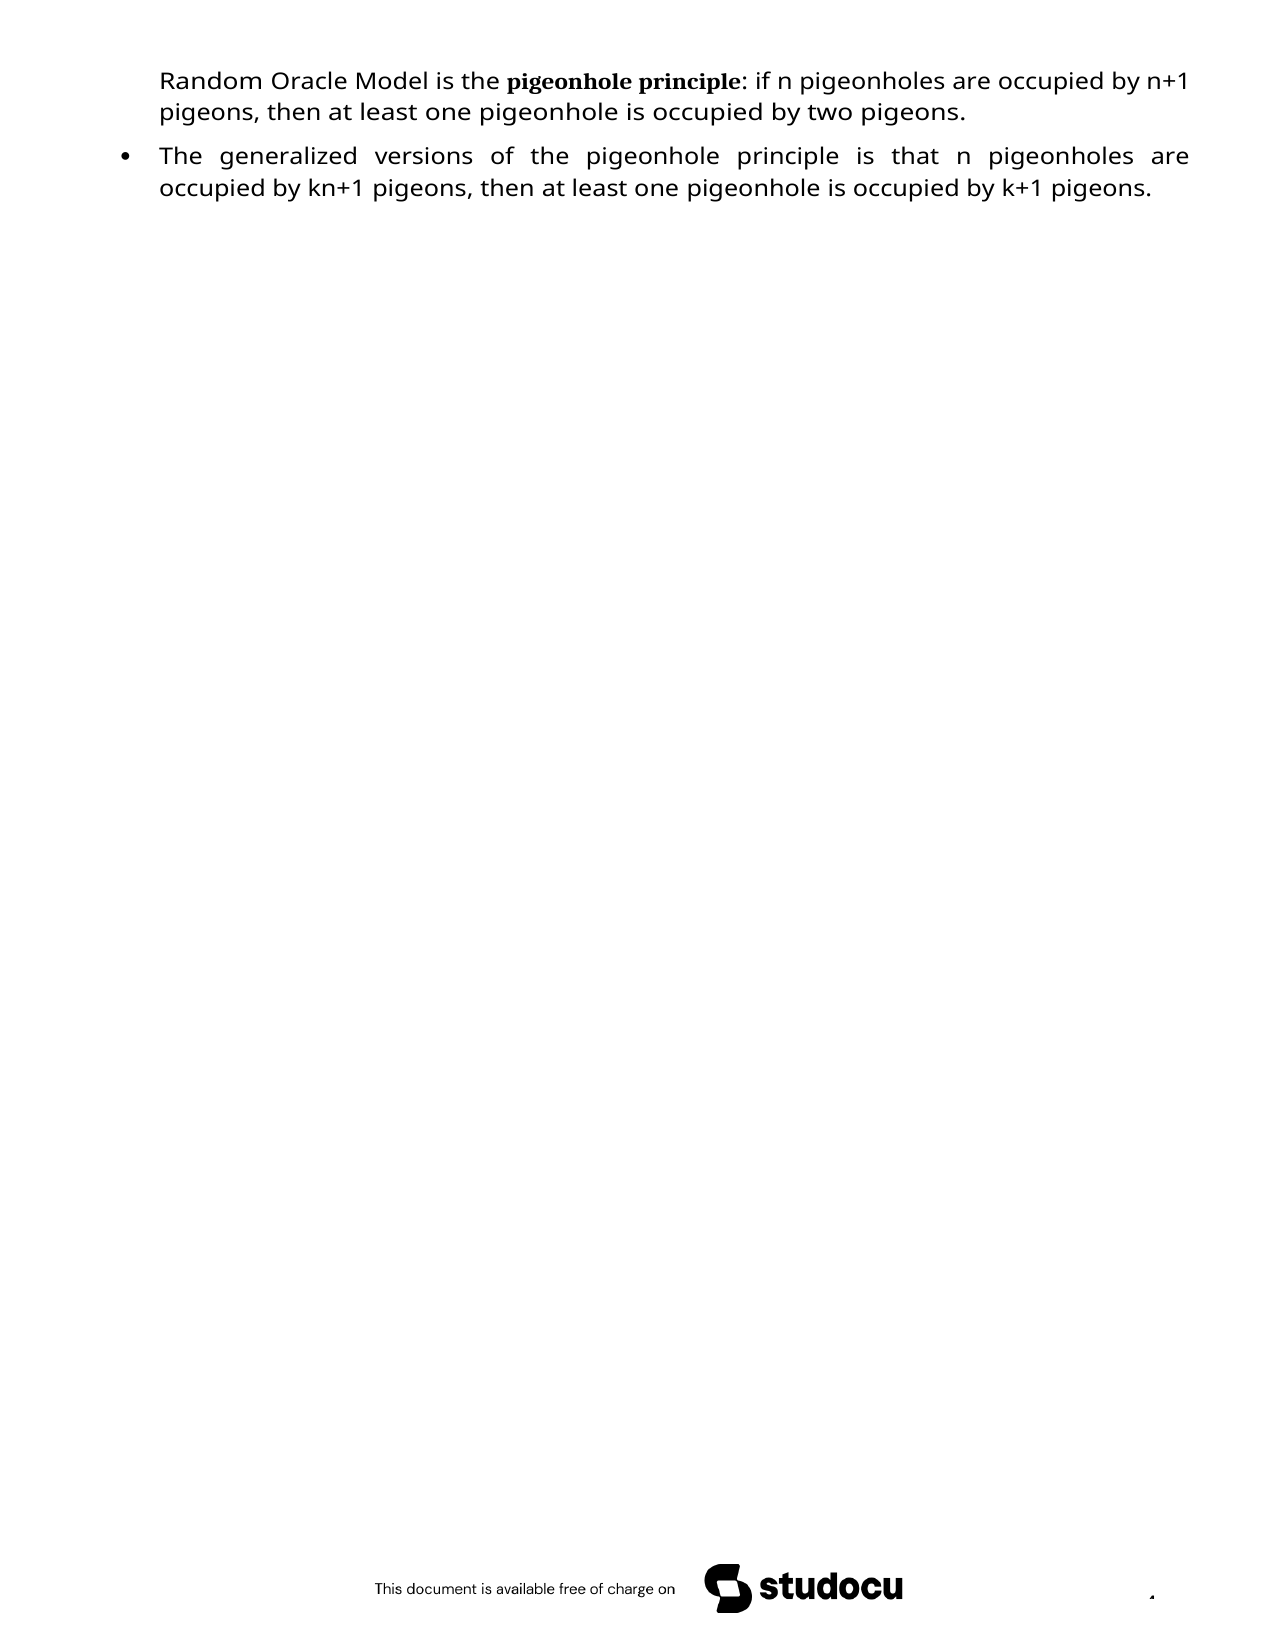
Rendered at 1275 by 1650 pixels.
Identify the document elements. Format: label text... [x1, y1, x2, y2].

picture [325, 1558, 951, 1619]
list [121, 64, 1191, 127]
list The generalized versions of the pigeonhole principle is that n pigeonholes are occupied by kn+1 pigeons, then at least one pigeonhole is occupied by k+1 pigeons. [121, 140, 1191, 203]
